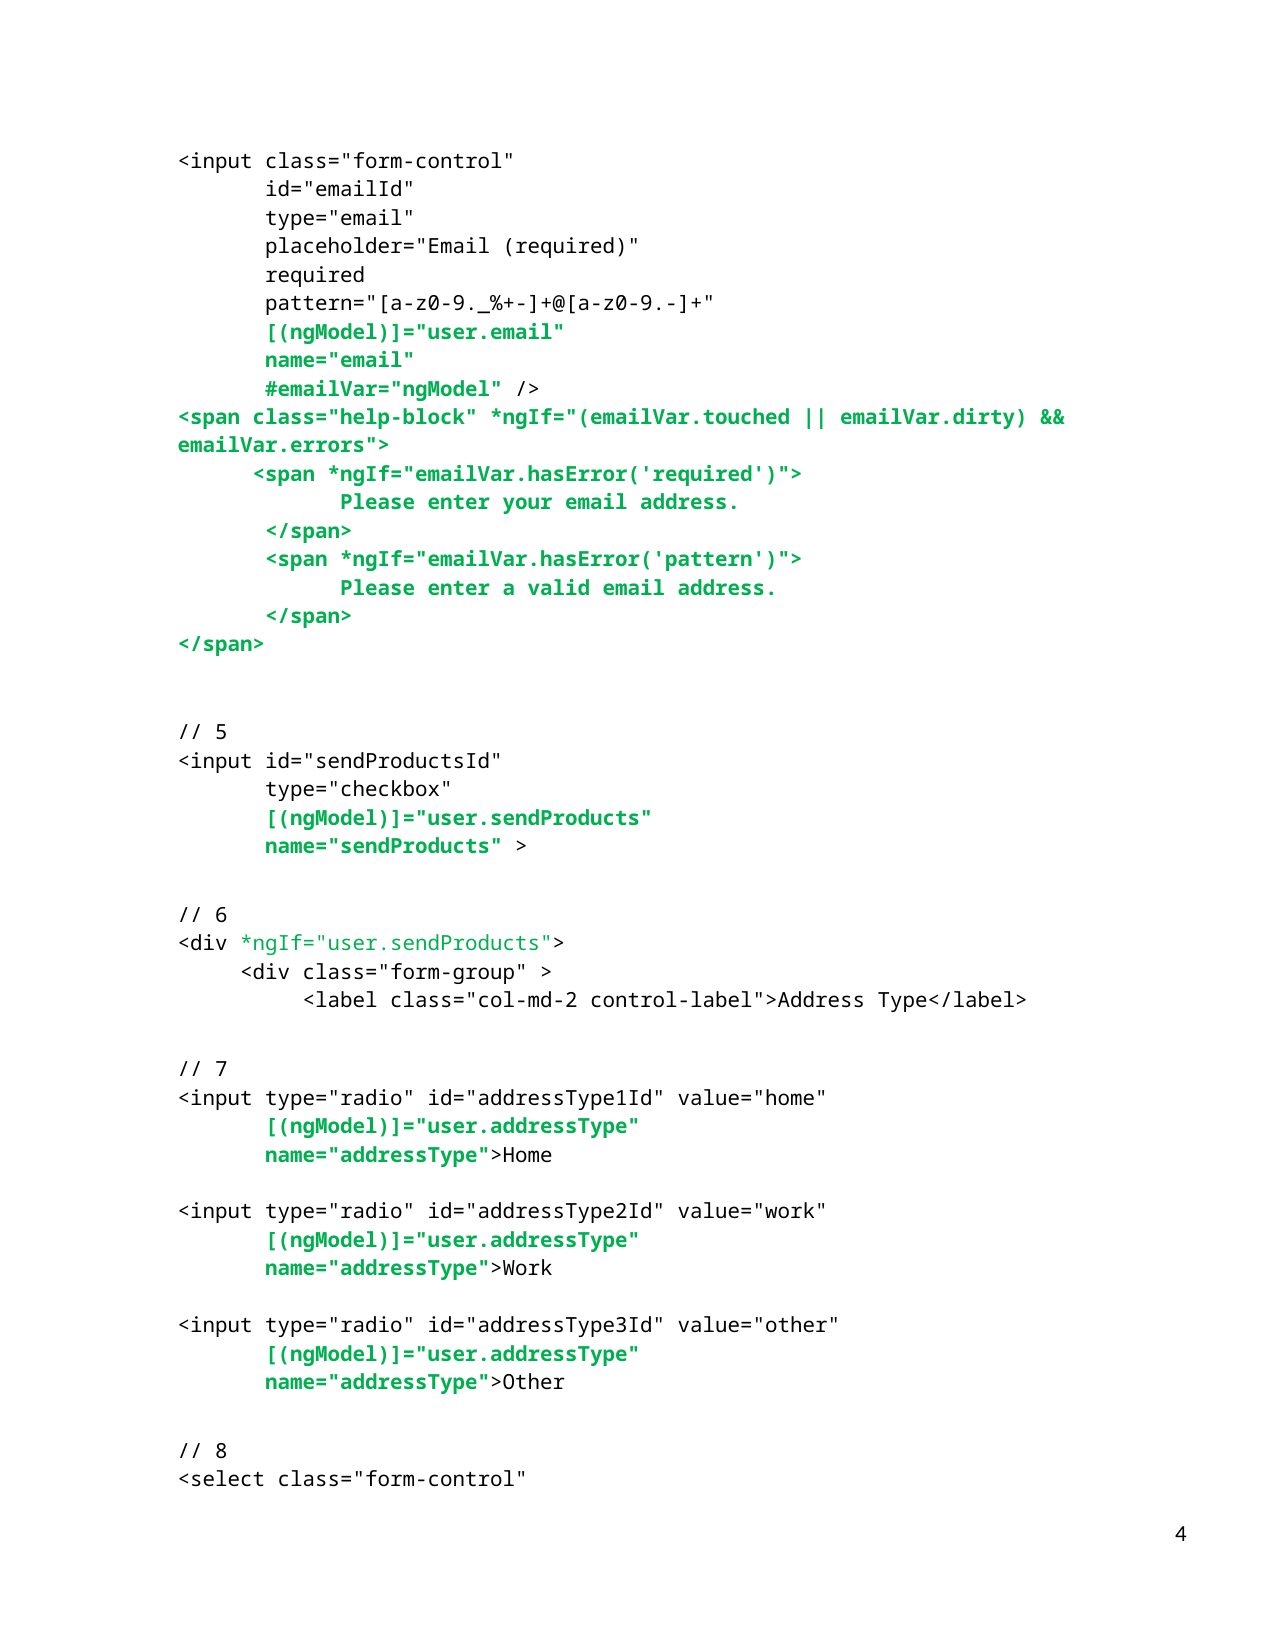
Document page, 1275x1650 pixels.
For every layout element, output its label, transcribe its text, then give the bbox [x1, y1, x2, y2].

text [(ngModel)]="user.email" [177, 317, 1186, 345]
text <input class="form-control" [177, 146, 1186, 174]
text <input type="radio" id="addressType3Id" value="other" [177, 1310, 1186, 1339]
text [(ngModel)]="user.addressType" [177, 1339, 1186, 1367]
text #emailVar="ngModel" /> [177, 374, 1186, 402]
text // 6 [177, 900, 1186, 928]
text name="sendProducts" > [177, 831, 1186, 859]
text [(ngModel)]="user.addressType" [177, 1111, 1186, 1140]
text Please enter a valid email address. [177, 573, 1186, 601]
text <input type="radio" id="addressType1Id" value="home" [177, 1083, 1186, 1111]
text name="addressType">Work [177, 1253, 1186, 1282]
text <div *ngIf="user.sendProducts"> [177, 928, 1186, 957]
text [(ngModel)]="user.sendProducts" [177, 803, 1186, 831]
text </span> [177, 629, 1186, 658]
text required [177, 260, 1186, 288]
text id="emailId" [177, 174, 1186, 203]
text [(ngModel)]="user.addressType" [177, 1225, 1186, 1253]
text pattern="[a-z0-9._%+-]+@[a-z0-9.-]+" [177, 288, 1186, 317]
text // 8 [177, 1436, 1186, 1464]
text // 5 [177, 717, 1186, 746]
text <input id="sendProductsId" [177, 746, 1186, 774]
text <label class="col-md-2 control-label">Address Type</label> [177, 985, 1186, 1014]
text <span *ngIf="emailVar.hasError('pattern')"> [177, 544, 1186, 573]
text Please enter your email address. [177, 487, 1186, 516]
text // 7 [177, 1054, 1186, 1083]
text <span *ngIf="emailVar.hasError('required')"> [177, 459, 1186, 487]
text type="checkbox" [177, 774, 1186, 803]
text </span> [177, 601, 1186, 629]
text type="email" [177, 203, 1186, 231]
text name="email" [177, 345, 1186, 374]
text name="addressType">Other [177, 1367, 1186, 1396]
text name="addressType">Home [177, 1140, 1186, 1168]
text <input type="radio" id="addressType2Id" value="work" [177, 1197, 1186, 1225]
text <select class="form-control" [177, 1464, 1186, 1493]
text </span> [177, 516, 1186, 544]
text <span class="help-block" *ngIf="(emailVar.touched || emailVar.dirty) && emailVar.errors"> [177, 402, 1186, 459]
text placeholder="Email (required)" [177, 231, 1186, 260]
text <div class="form-group" > [177, 957, 1186, 985]
